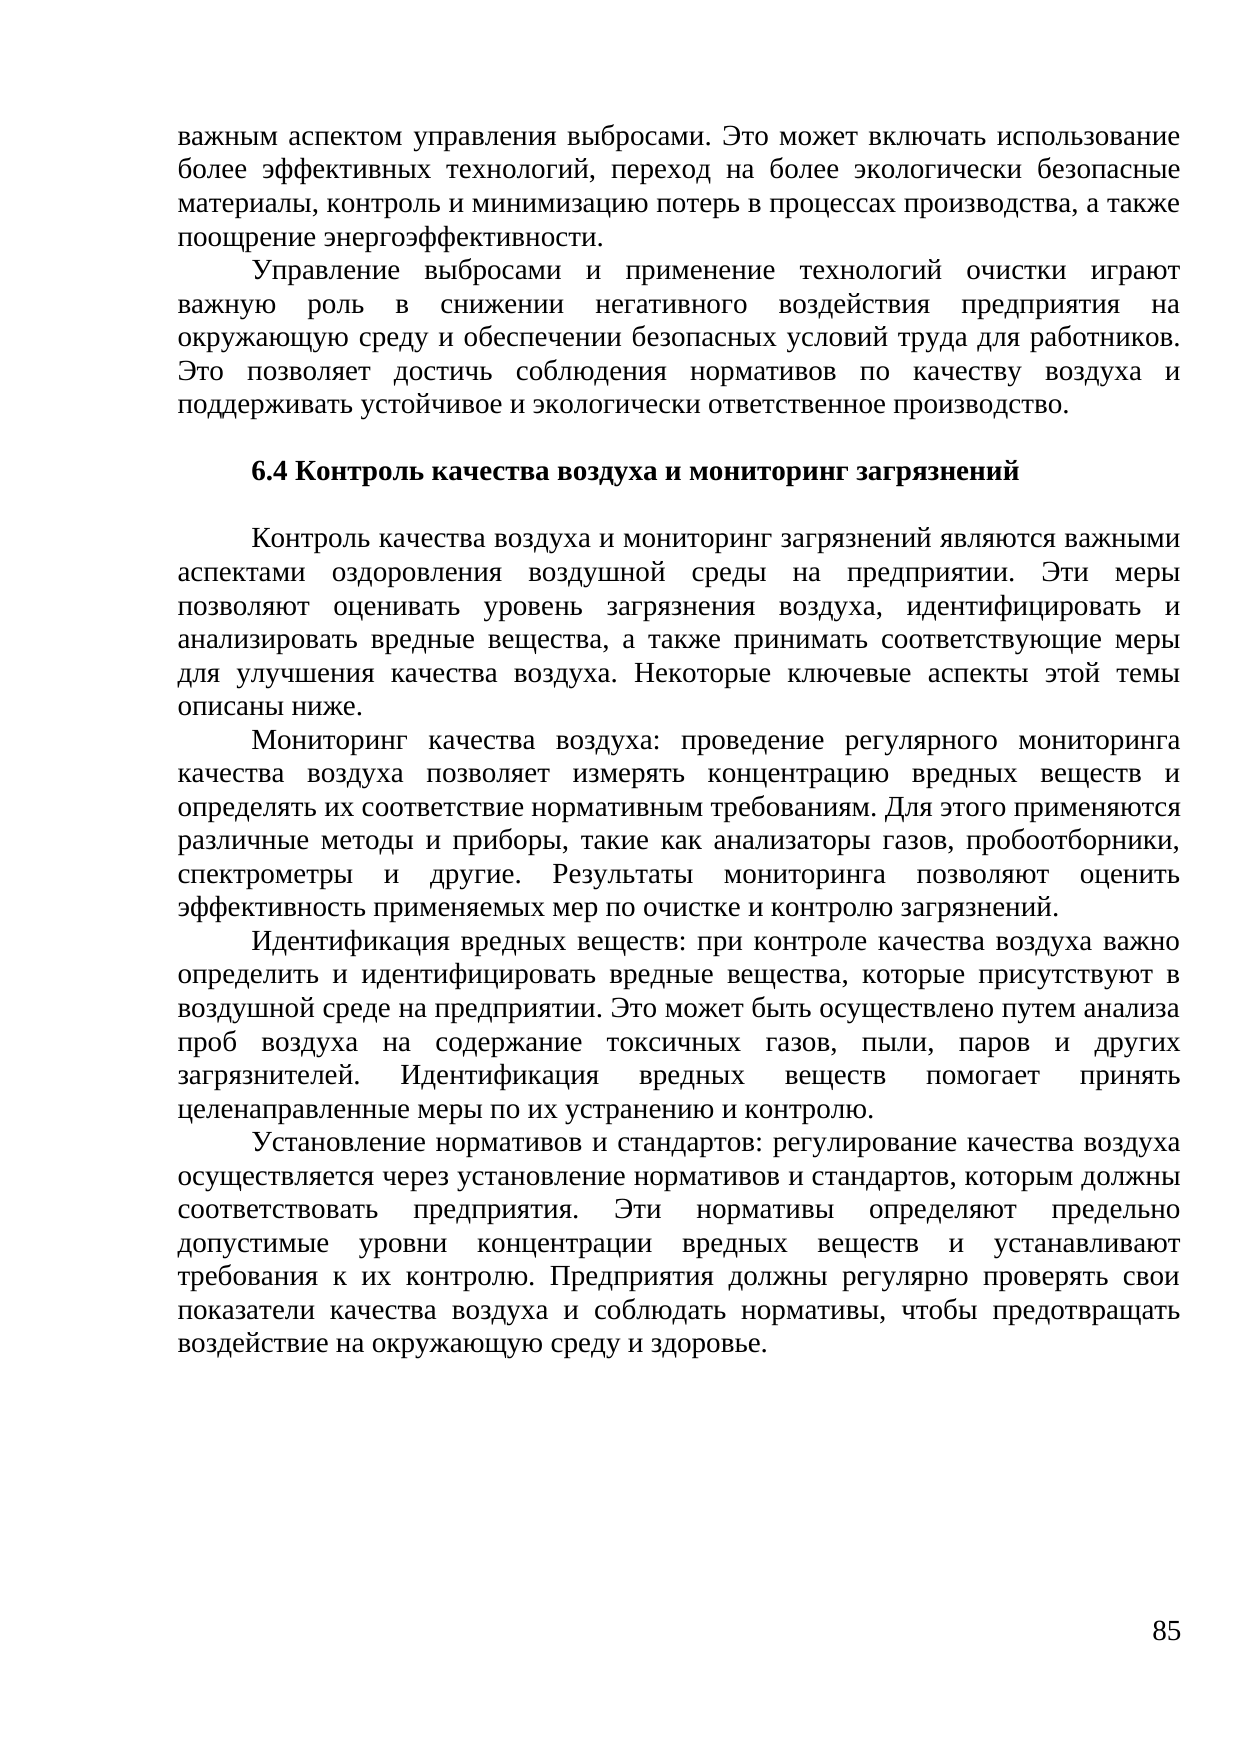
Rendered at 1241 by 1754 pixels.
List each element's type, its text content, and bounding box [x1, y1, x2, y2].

text Контроль качества воздуха и мониторинг загрязнений являются важными аспектами оздоровления воздушной среды на предприятии. Эти меры позволяют оценивать уровень загрязнения воздуха, идентифицировать и анализировать вредные вещества, а также принимать соответствующие меры для улучшения качества воздуха. Некоторые ключевые аспекты этой темы описаны ниже. [177, 521, 1181, 722]
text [177, 118, 1181, 252]
text Мониторинг качества воздуха: проведение регулярного мониторинга качества воздуха позволяет измерять концентрацию вредных веществ и определять их соответствие нормативным требованиям. Для этого применяются различные методы и приборы, такие как анализаторы газов, пробоотборники, спектрометры и другие. Результаты мониторинга позволяют оценить эффективность применяемых мер по очистке и контролю загрязнений. [177, 722, 1181, 923]
text Управление выбросами и применение технологий очистки играют важную роль в снижении негативного воздействия предприятия на окружающую среду и обеспечении безопасных условий труда для работников. Это позволяет достичь соблюдения нормативов по качеству воздуха и поддерживать устойчивое и экологически ответственное производство. [177, 252, 1181, 420]
text Идентификация вредных веществ: при контроле качества воздуха важно определить и идентифицировать вредные вещества, которые присутствуют в воздушной среде на предприятии. Это может быть осуществлено путем анализа проб воздуха на содержание токсичных газов, пыли, паров и других загрязнителей. Идентификация вредных веществ помогает принять целенаправленные меры по их устранению и контролю. [177, 923, 1181, 1124]
subtitle Контроль качества воздуха и мониторинг загрязнений [251, 453, 1181, 487]
text Установление нормативов и стандартов: регулирование качества воздуха осуществляется через установление нормативов и стандартов, которым должны соответствовать предприятия. Эти нормативы определяют предельно допустимые уровни концентрации вредных веществ и устанавливают требования к их контролю. Предприятия должны регулярно проверять свои показатели качества воздуха и соблюдать нормативы, чтобы предотвращать воздействие на окружающую среду и здоровье. [177, 1124, 1181, 1359]
